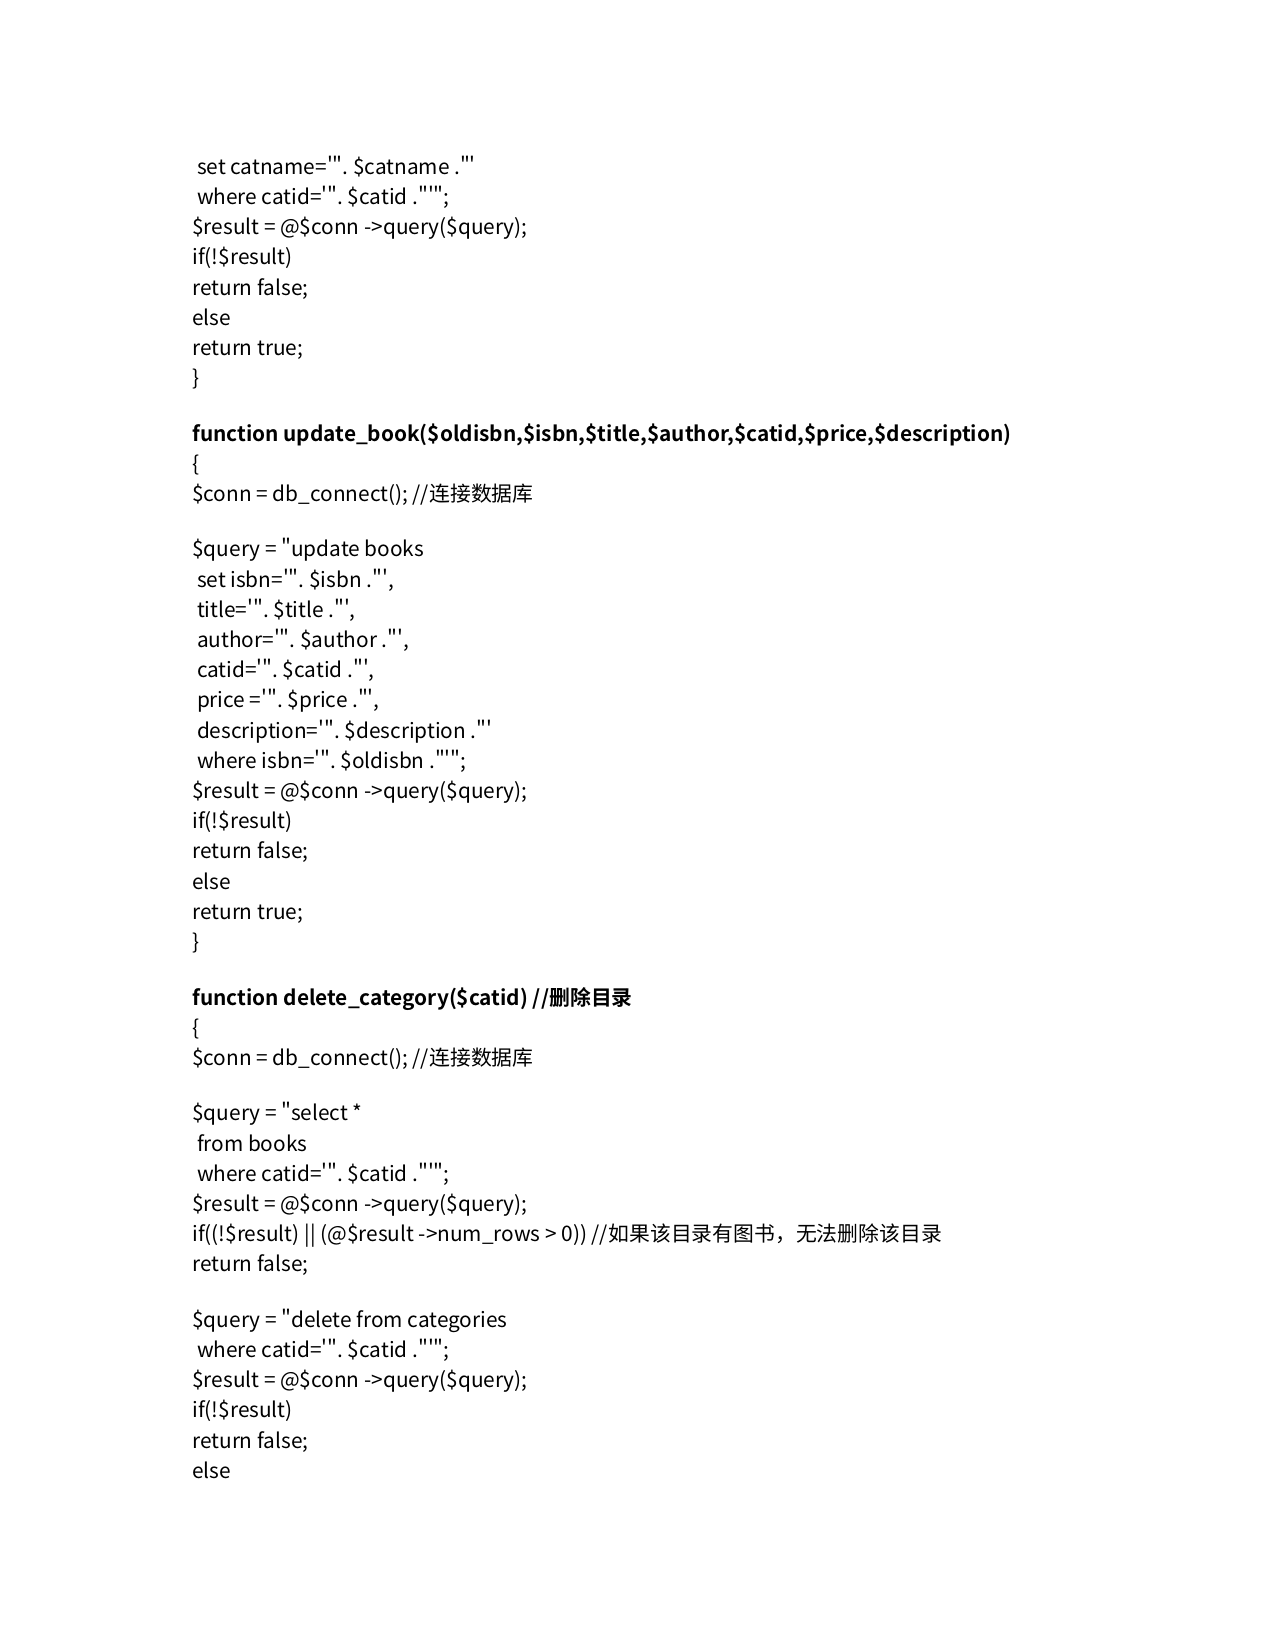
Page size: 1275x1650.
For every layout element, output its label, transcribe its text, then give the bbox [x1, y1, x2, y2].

text $query = "delete from categories [187, 1303, 1087, 1333]
text $conn = db_connect(); //连接数据库 [187, 1041, 1087, 1071]
text else [187, 301, 1087, 331]
text $result = @$conn ->query($query); [187, 774, 1087, 804]
text title='". $title ."', [187, 593, 1087, 623]
text set isbn='". $isbn ."', [187, 563, 1087, 593]
text else [187, 1454, 1087, 1484]
text return false; [187, 1248, 1087, 1278]
text { [187, 1011, 1087, 1041]
text if(!$result) [187, 804, 1087, 835]
text $conn = db_connect(); //连接数据库 [187, 477, 1087, 507]
text return true; [187, 895, 1087, 925]
text catid='". $catid ."', [187, 653, 1087, 684]
text return false; [187, 835, 1087, 865]
text description='". $description ."' [187, 714, 1087, 744]
text where isbn='". $oldisbn ."'"; [187, 744, 1087, 774]
text } [187, 925, 1087, 956]
text where catid='". $catid ."'"; [187, 1333, 1087, 1363]
text author='". $author ."', [187, 623, 1087, 653]
text if(!$result) [187, 1394, 1087, 1424]
text if((!$result) || (@$result ->num_rows > 0)) //如果该目录有图书，无法删除该目录 [187, 1217, 1087, 1248]
text function update_book($oldisbn,$isbn,$title,$author,$catid,$price,$description) [187, 417, 1087, 447]
text set catname='". $catname ."' [187, 150, 1087, 180]
text return true; [187, 331, 1087, 361]
text $query = "update books [187, 533, 1087, 563]
text $result = @$conn ->query($query); [187, 1187, 1087, 1217]
text return false; [187, 1424, 1087, 1454]
text where catid='". $catid ."'"; [187, 1157, 1087, 1187]
text if(!$result) [187, 241, 1087, 271]
text $query = "select * [187, 1097, 1087, 1127]
text return false; [187, 271, 1087, 301]
text price ='". $price ."', [187, 684, 1087, 714]
text $result = @$conn ->query($query); [187, 1363, 1087, 1394]
text where catid='". $catid ."'"; [187, 180, 1087, 210]
text } [187, 361, 1087, 392]
text from books [187, 1127, 1087, 1157]
text $result = @$conn ->query($query); [187, 210, 1087, 241]
text else [187, 865, 1087, 895]
text function delete_category($catid) //删除目录 [187, 981, 1087, 1011]
text { [187, 447, 1087, 477]
